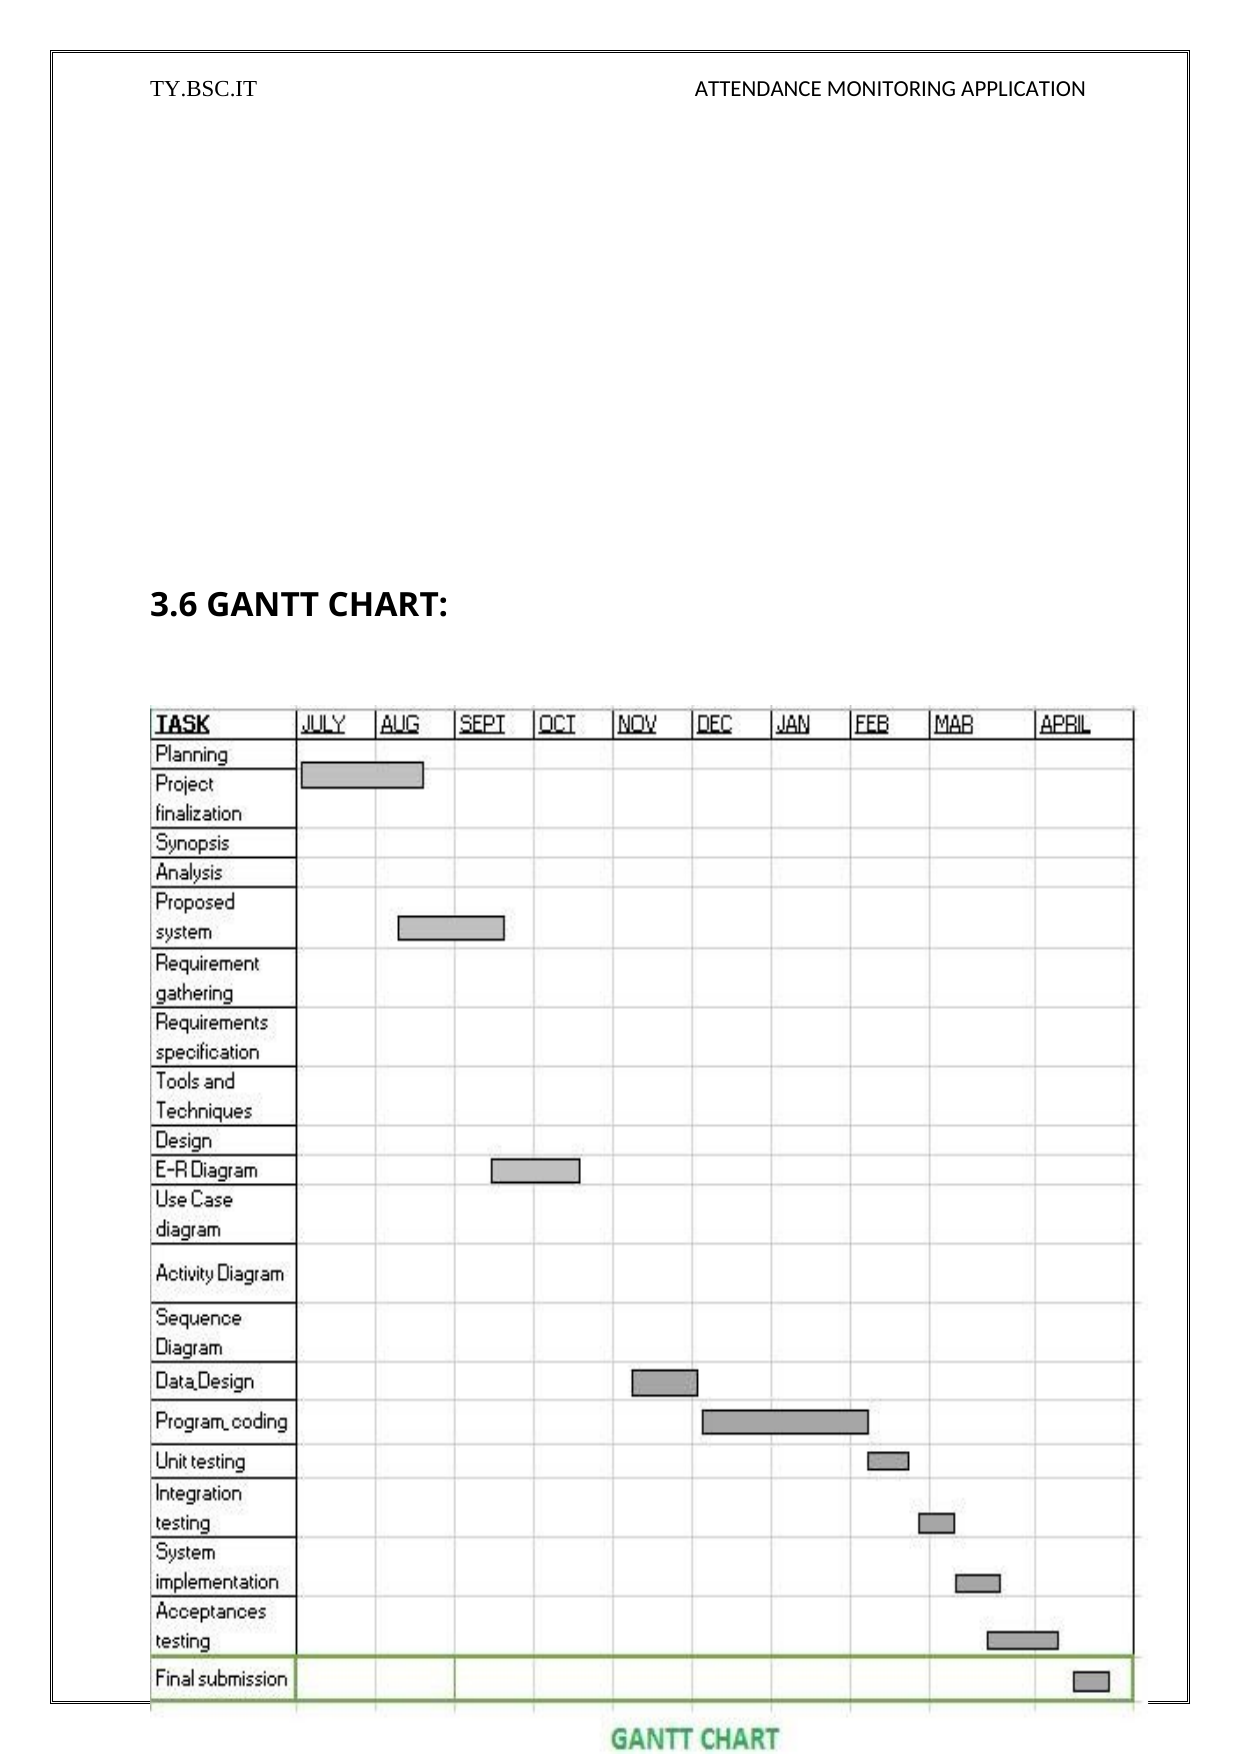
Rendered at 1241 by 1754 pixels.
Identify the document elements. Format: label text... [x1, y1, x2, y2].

text 3.6 GANTT CHART: [150, 581, 1090, 627]
picture [150, 705, 1149, 1754]
